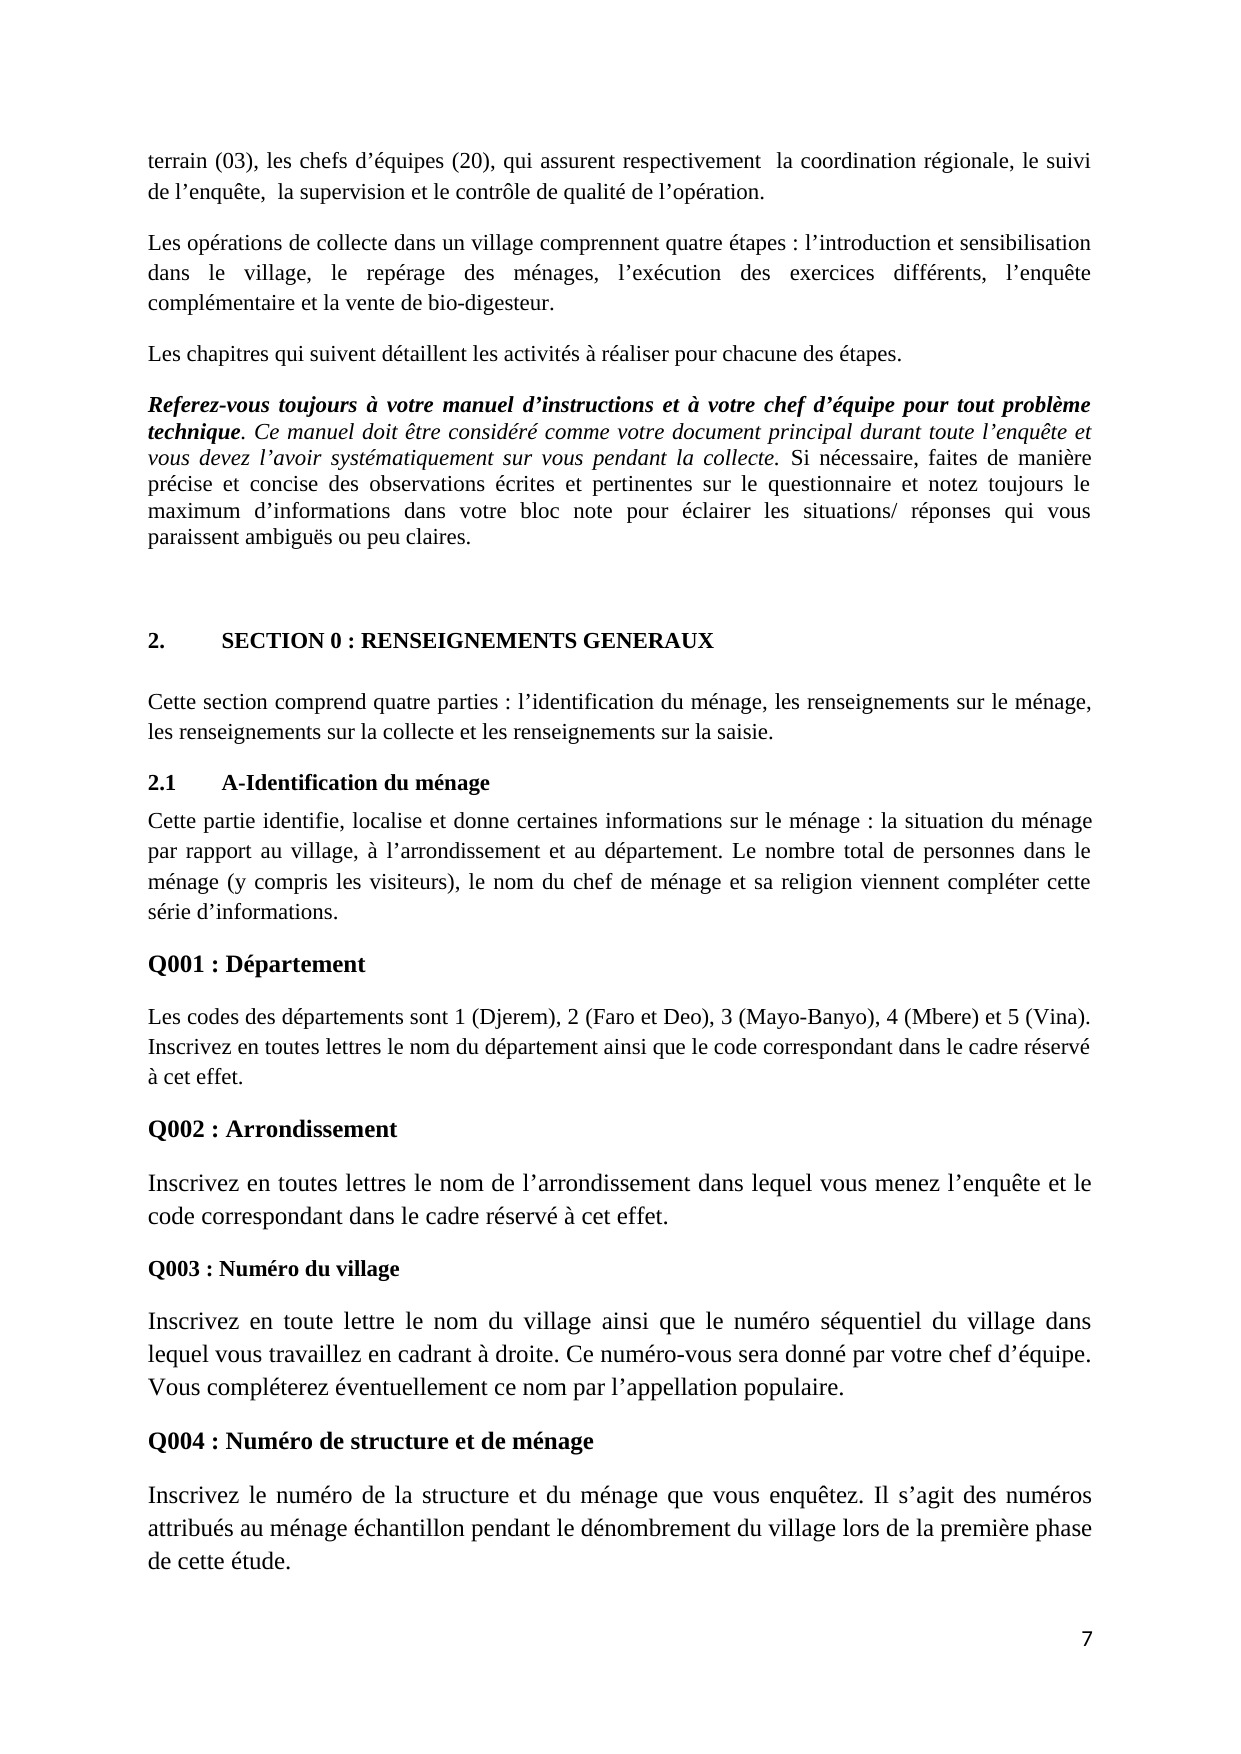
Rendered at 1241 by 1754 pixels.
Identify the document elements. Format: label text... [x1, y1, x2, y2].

text Inscrivez le numéro de la structure et du ménage que vous enquêtez. Il s’agit des numéros attribués au ménage échantillon pendant le dénombrement du village. [148, 1480, 1093, 1575]
text Q001 : Département [148, 949, 1093, 978]
text Q002 : Arrondissement [148, 1114, 1093, 1143]
text Les chapitres qui suivent détaillent les activités à réaliser pour chacune des étapes. [148, 340, 1093, 367]
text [148, 148, 1093, 204]
text Les codes des départements sont 1 (Djerem), 2 (Faro et Deo), 3 (Mayo-Banyo), 4 (Mbere) et 5 (Vina). Inscrivez en toutes lettres le nom du département ainsi que le code correspondant dans le cadre réservé à cet effet. [148, 1003, 1093, 1090]
text Inscrivez en toute lettre le nom du village ainsi que le numéro séquentiel du village dans lequel vous travaillez en cadrant à droite. Ce numéro-vous donné par votre . Vous compléterez éventuellement ce nom par l’appellation populaire. [148, 1306, 1093, 1401]
text 2. RENSEIGNEMENTS GENERAUX [148, 627, 1093, 653]
text Cette section comprend quatre parties : l’identification du ménage, les renseignements sur le ménage, les renseignements sur la collecte et les renseignements sur la saisie. [148, 688, 1093, 744]
text Q004 : Numéro de structure et de ménage [148, 1426, 1093, 1455]
text 2.1 Identification du ménage [148, 769, 1093, 795]
text Q003 : Numéro du village [148, 1255, 1093, 1281]
text Referez-vous toujours à votre manuel d’instructions et à votre chef d’équipe pour tout problème technique. Ce manuel doit être considéré comme votre document principal durant toute l’enquête et vous devez l’avoir systématiquement sur vous pendant la collecte. Si nécessaire, faites de manière précise et concise des observations écrites et pertinentes sur le questionnaire et notez toujours le maximum d’informations dans votre bloc note pour éclairer les situations/ réponses qui vous paraissent ambiguës ou peu claires. [148, 391, 1093, 549]
text Cette partie identifie, localise et donne certaines informations sur le ménage : la situation du ménage par rapport au village, à l’arrondissement et au département. Le nombre total de personnes dans le ménage (y compris les visiteurs), le nom du chef de ménage et sa religion viennent compléter cette série d’informations. [148, 807, 1093, 924]
text Inscrivez en toutes lettres le nom de l’arrondissement dans lequel vous menez l’enquête et le code correspondant dans le cadre réservé à cet effet. [148, 1168, 1093, 1230]
text Les opérations de collecte dans un village comprennent quatre étapes : le repérage des ménages, l exercices, l’enquête et la vente . [148, 229, 1093, 316]
